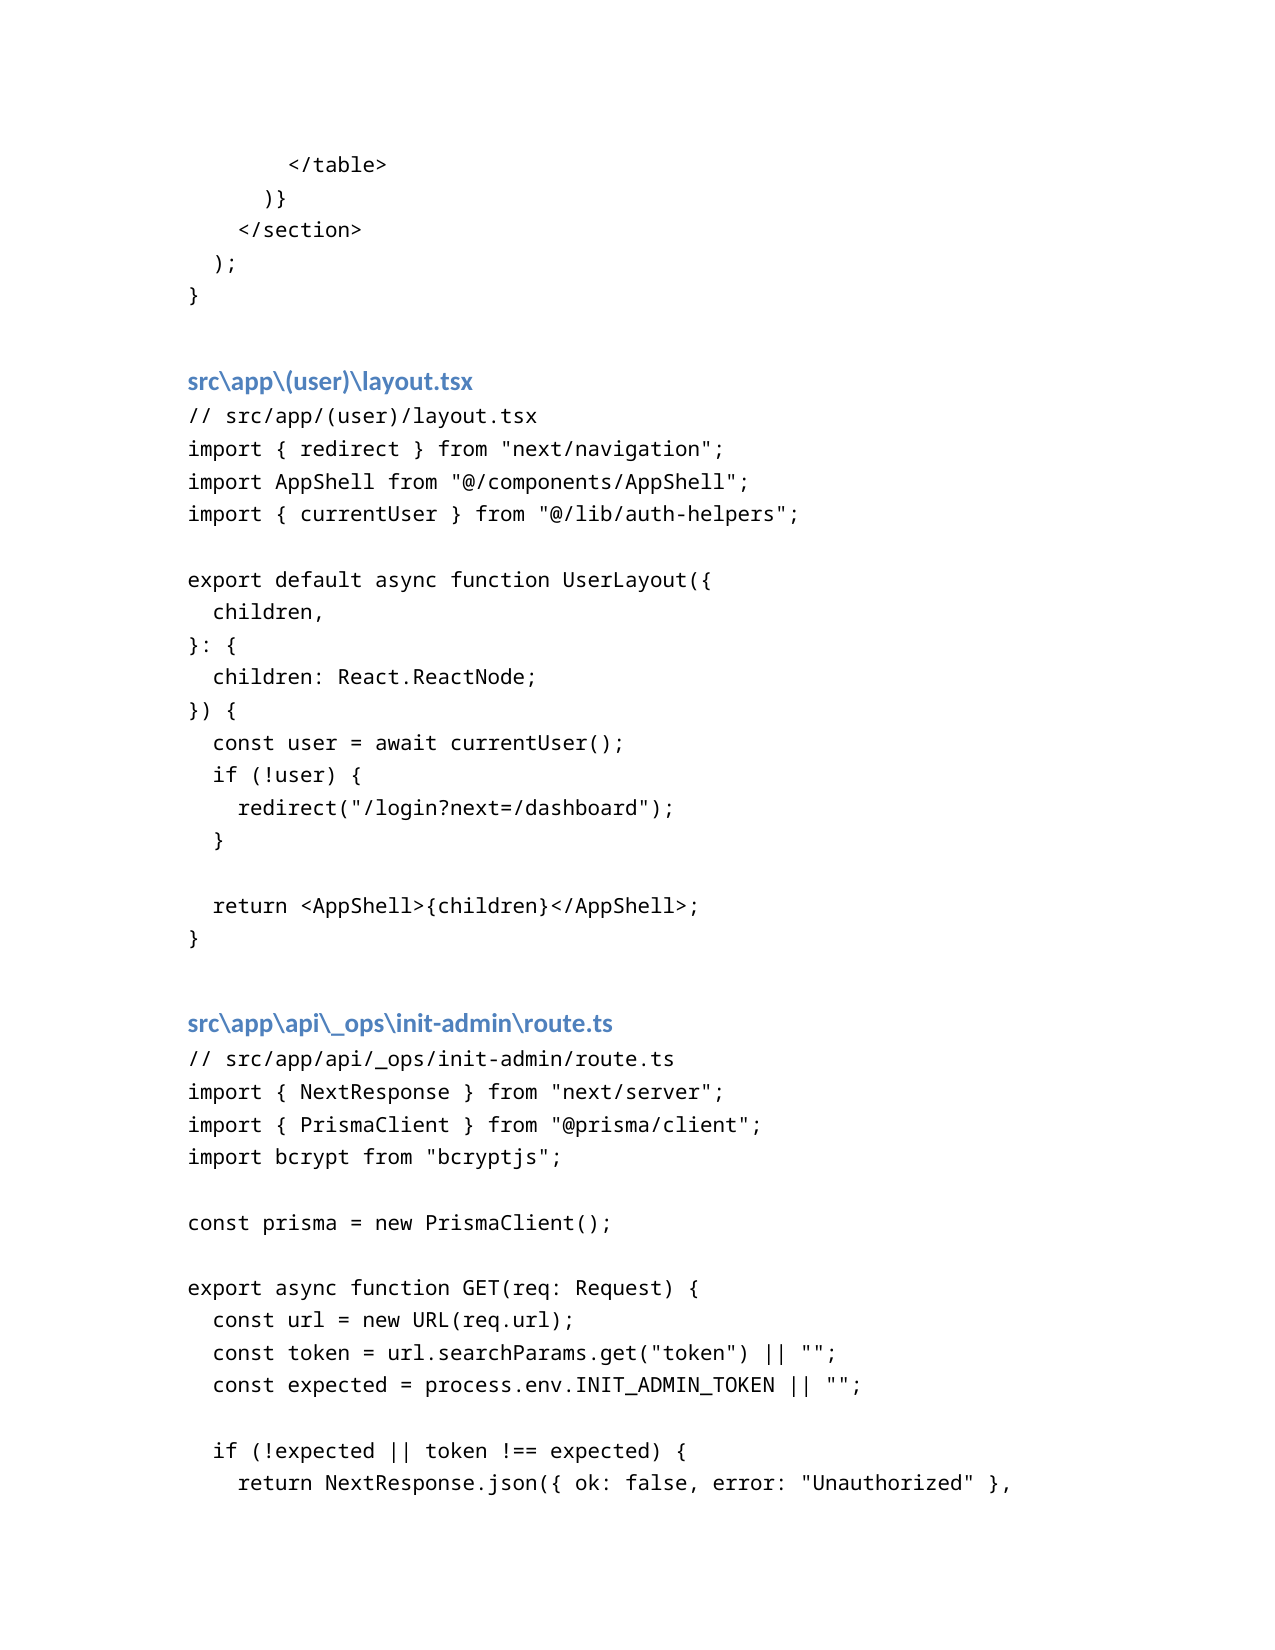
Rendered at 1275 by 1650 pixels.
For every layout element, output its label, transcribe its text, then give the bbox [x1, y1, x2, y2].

subtitle src\app\api\_ops\init-admin\route.ts [187, 1007, 1087, 1040]
subtitle src\app\(user)\layout.tsx [187, 364, 1087, 397]
